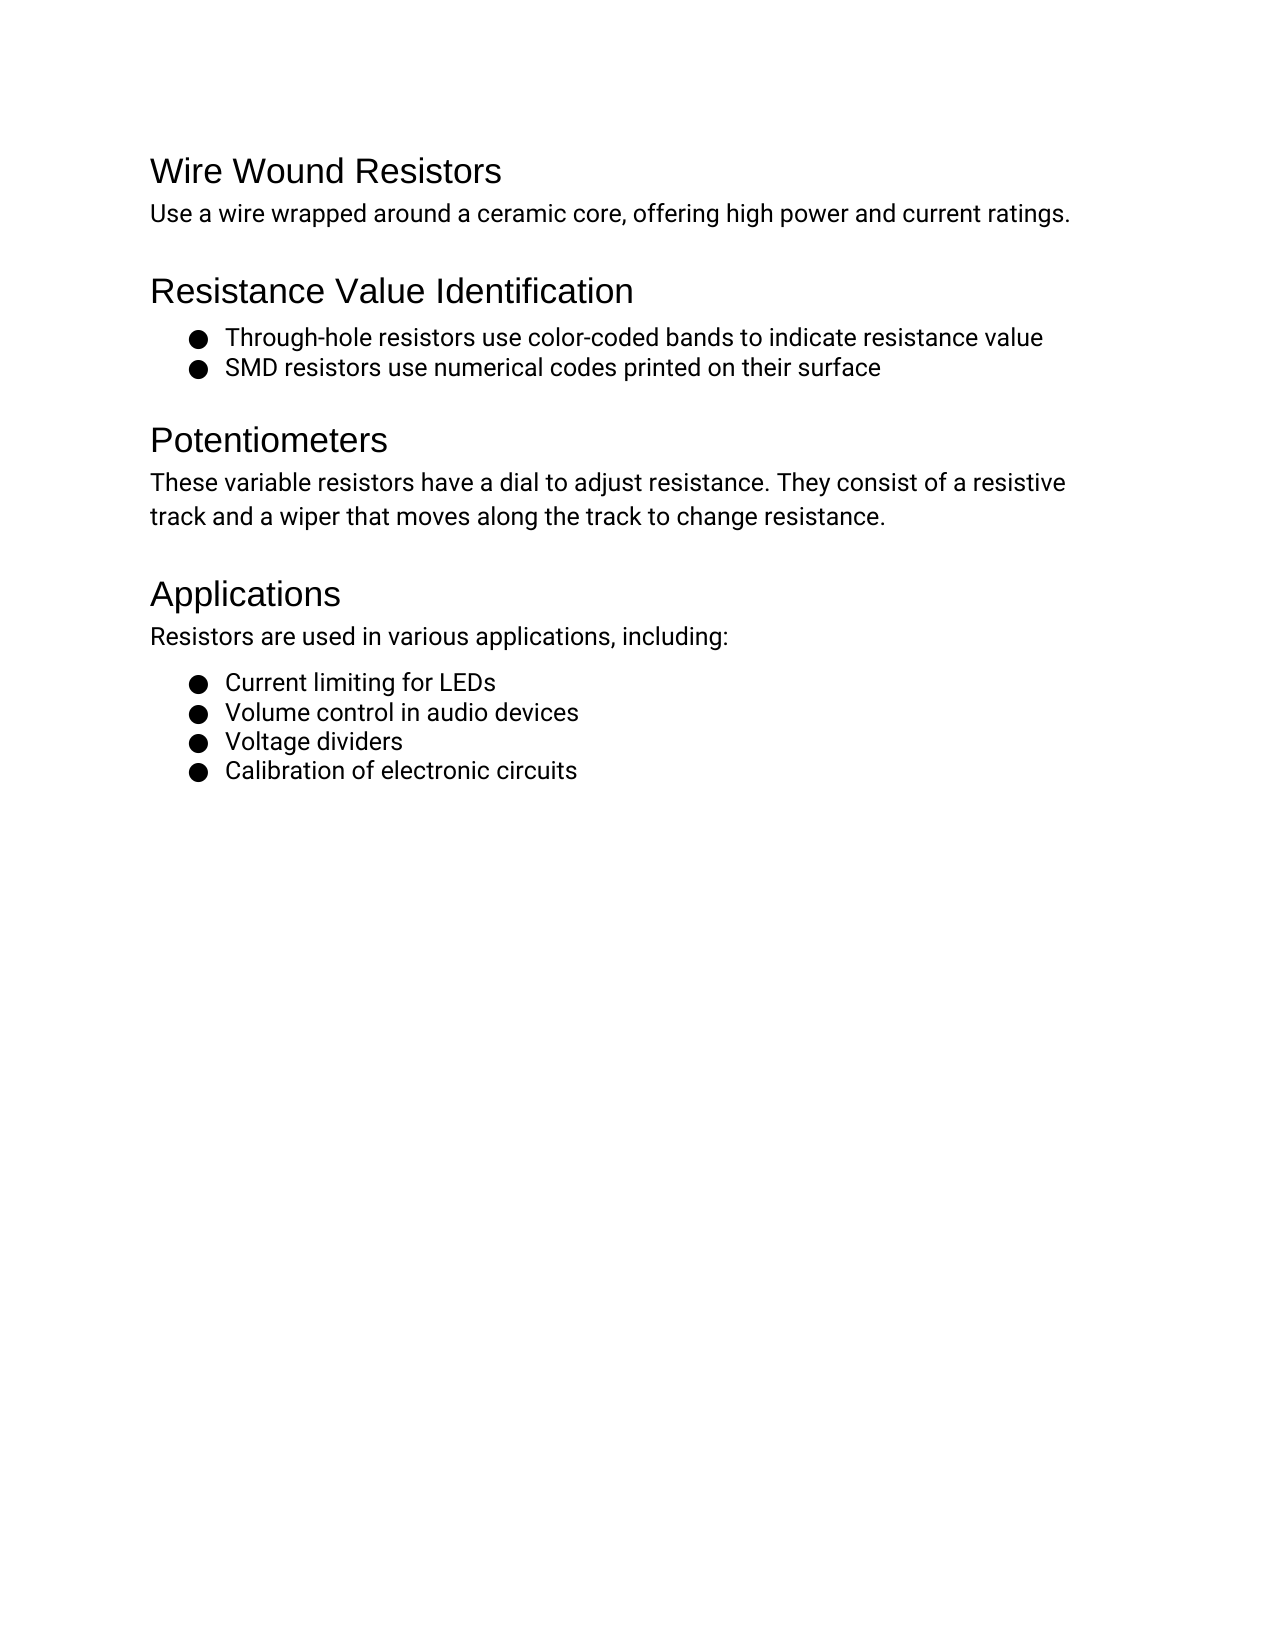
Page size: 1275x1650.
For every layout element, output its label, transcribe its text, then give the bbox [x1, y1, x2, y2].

text These variable resistors have a dial to adjust resistance. They consist of a resistive track and a wiper that moves along the track to change resistance. [150, 468, 1125, 531]
list Through-hole resistors use color-coded bands to indicate resistance value [187, 323, 1125, 353]
list SMD resistors use numerical codes printed on their surface [187, 353, 1125, 382]
list Volume control in audio devices [187, 698, 1125, 727]
subtitle Wire Wound Resistors [150, 150, 1125, 191]
subtitle Potentiometers [150, 419, 1125, 460]
subtitle Applications [150, 573, 1125, 614]
subtitle Resistance Value Identification [150, 270, 1125, 311]
text Resistors are used in various applications, including: [150, 622, 1125, 652]
list Voltage dividers [187, 727, 1125, 756]
list Calibration of electronic circuits [187, 756, 1125, 786]
text Use a wire wrapped around a ceramic core, offering high power and current ratings. [150, 199, 1125, 228]
list Current limiting for LEDs [187, 668, 1125, 698]
